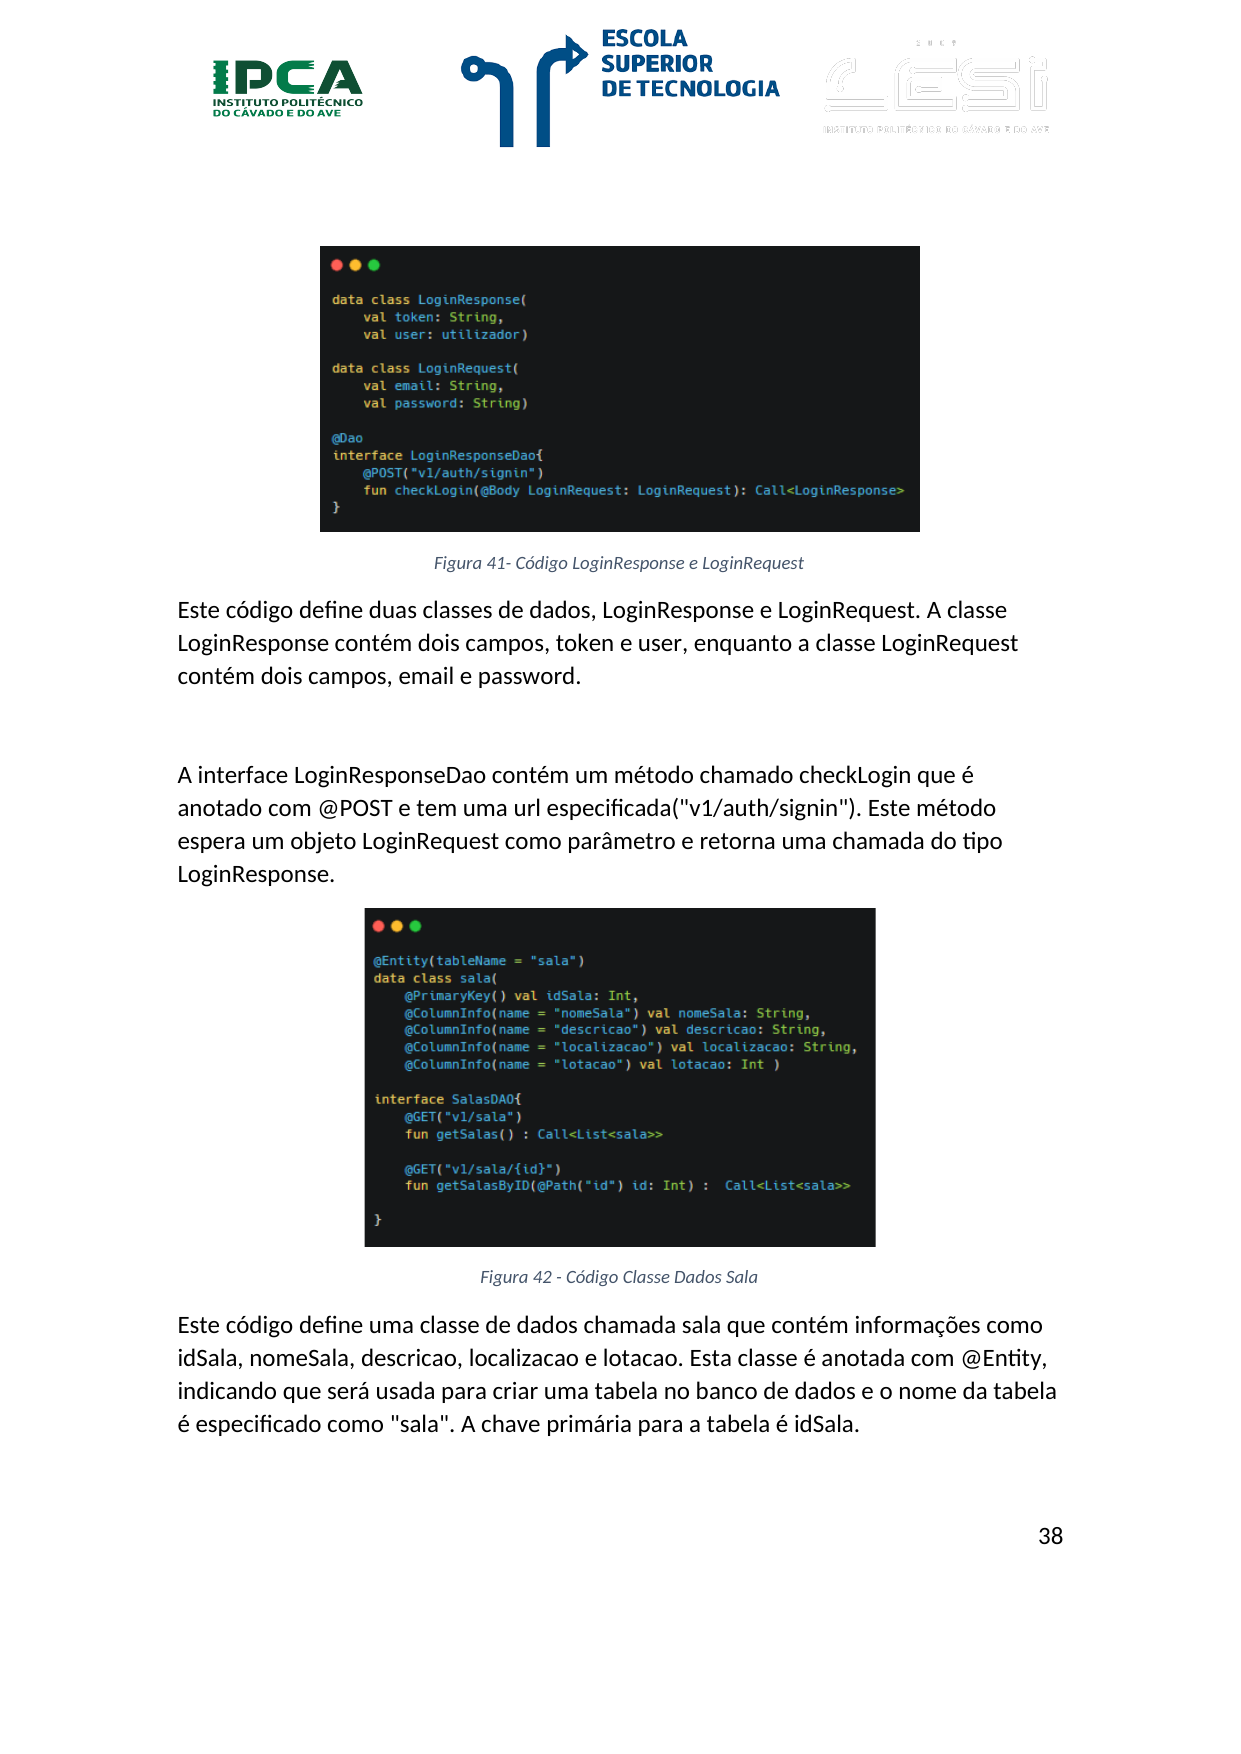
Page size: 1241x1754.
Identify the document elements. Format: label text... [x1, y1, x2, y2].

text Este código define duas classes de dados, LoginResponse e LoginRequest. A classe LoginResponse contém dois campos, token e user, enquanto a classe LoginRequest contém dois campos, email e password. [177, 595, 1063, 691]
picture [456, 29, 784, 148]
text A interface LoginResponseDao contém um método chamado checkLogin que é anotado com @POST e tem uma url especificada("v1/auth/signin"). Este método espera um objeto LoginRequest como parâmetro e retorna uma chamada do tipo LoginResponse. [177, 760, 1063, 889]
picture [364, 908, 876, 1247]
text Este código define uma classe de dados chamada sala que contém informações como idSala, nomeSala, descricao, localizacao e lotacao. Esta classe é anotada com @Entity, indicando que será usada para criar uma tabela no banco de dados e o nome da tabela é especificado como "sala". A chave primária para a tabela é idSala. [177, 1309, 1063, 1438]
picture [177, 29, 399, 148]
picture [806, 29, 1063, 148]
picture [320, 246, 920, 532]
